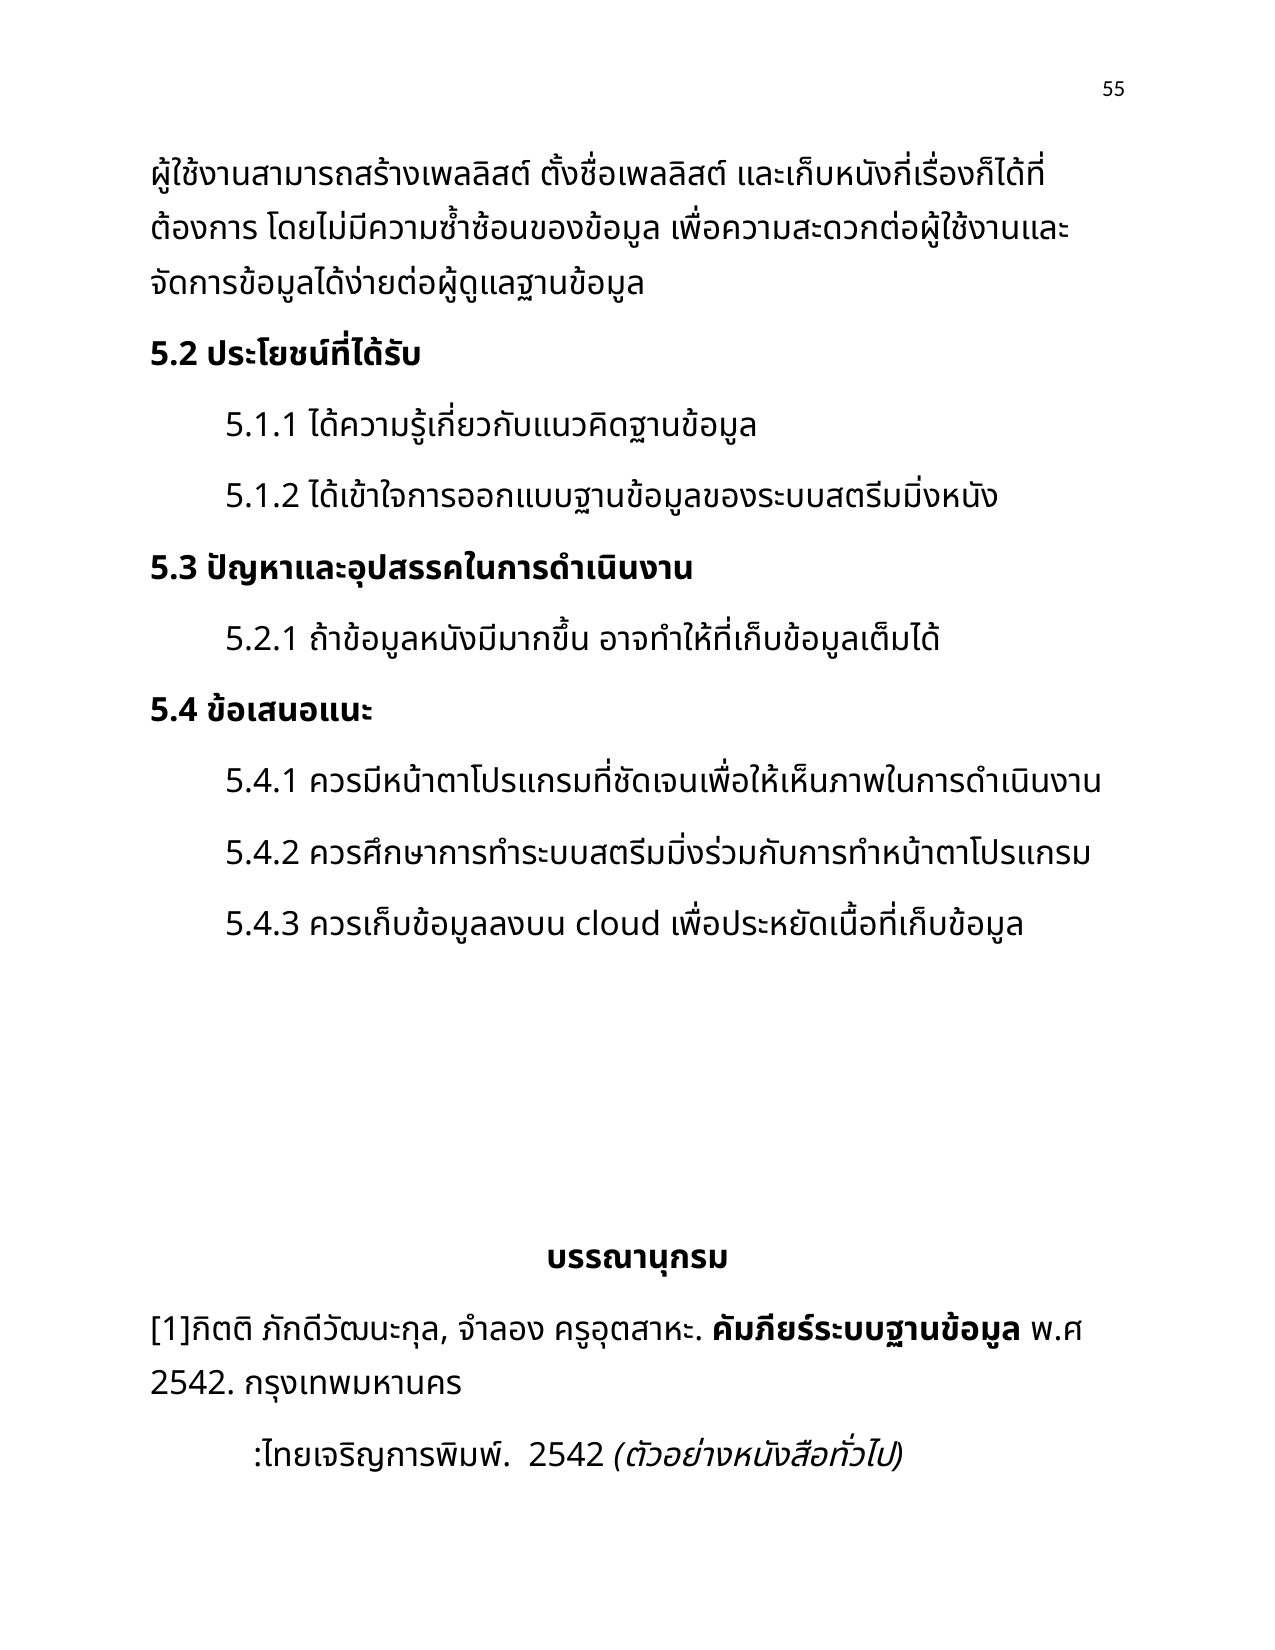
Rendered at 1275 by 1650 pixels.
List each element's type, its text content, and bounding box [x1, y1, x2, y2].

text 5.2 ประโยชน์ที่ได้รับ [150, 330, 1125, 380]
text 5.4.3 ควรเก็บข้อมูลลงบน cloud เพื่อประหยัดเนื้อที่เก็บข้อมูล [150, 900, 1125, 950]
text [1]กิตติ ภักดีวัฒนะกุล, จำลอง ครูอุตสาหะ. คัมภียร์ระบบฐานข้อมูล พ.ศ 2542. กรุงเทพมหานคร [150, 1304, 1125, 1410]
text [150, 150, 1125, 309]
text 5.4 ข้อเสนอแนะ [150, 686, 1125, 737]
text 5.1.2 ได้เข้าใจการออกแบบฐานข้อมูลของระบบสตรีมมิ่งหนัง [150, 472, 1125, 523]
text 5.2.1 ถ้าข้อมูลหนังมีมากขึ้น อาจทำให้ที่เก็บข้อมูลเต็มได้ [150, 615, 1125, 665]
text :ไทยเจริญการพิมพ์. 2542 (ตัวอย่างหนังสือทั่วไป) [150, 1430, 1125, 1481]
text 5.1.1 ได้ความรู้เกี่ยวกับแนวคิดฐานข้อมูล [150, 401, 1125, 452]
text 5.3 ปัญหาและอุปสรรคในการดำเนินงาน [150, 543, 1125, 594]
text 5.4.2 ควรศึกษาการทำระบบสตรีมมิ่งร่วมกับการทำหน้าตาโปรแกรม [150, 828, 1125, 879]
text บรรณานุกรม [150, 1233, 1125, 1284]
text 5.4.1 ควรมีหน้าตาโปรแกรมที่ชัดเจนเพื่อให้เห็นภาพในการดำเนินงาน [150, 757, 1125, 808]
